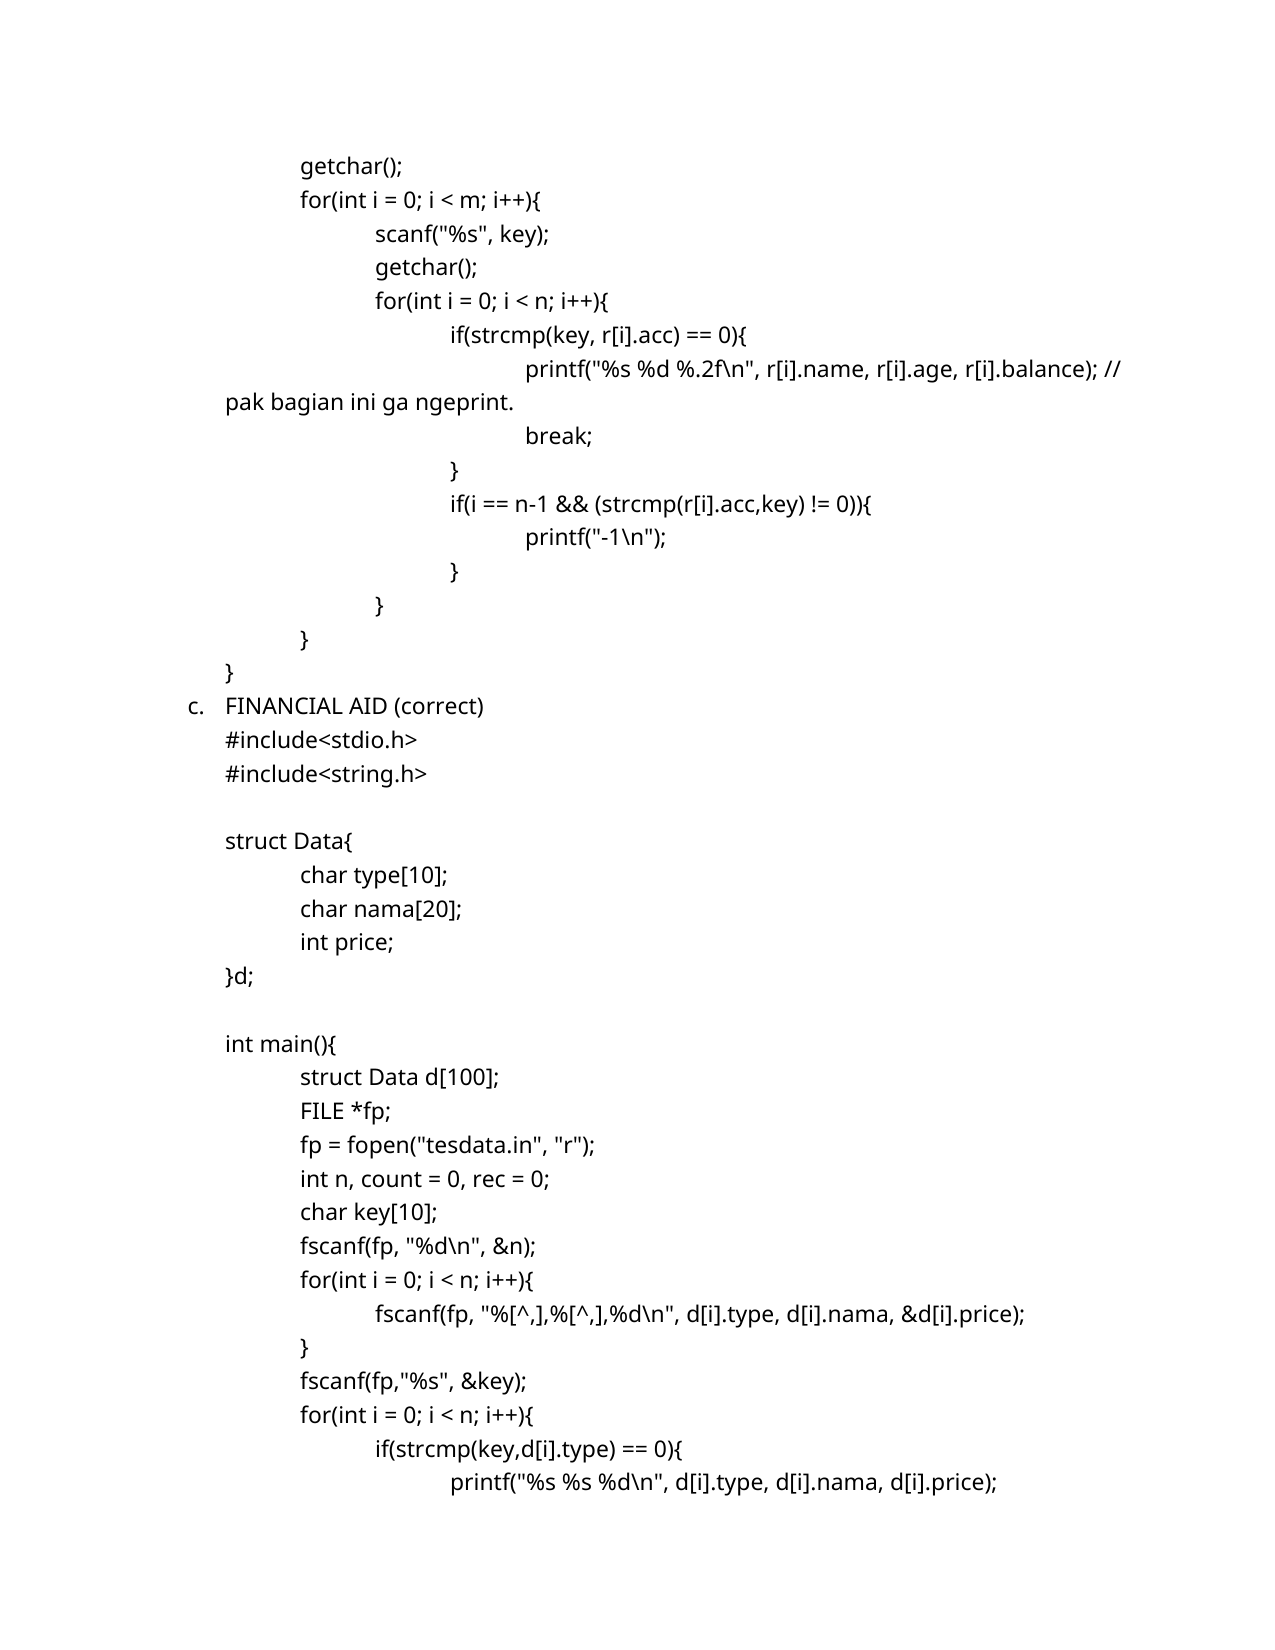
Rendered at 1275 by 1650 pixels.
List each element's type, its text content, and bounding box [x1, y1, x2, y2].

list if(strcmp(key, r[i].acc) == 0){ [225, 319, 1125, 350]
list } [225, 656, 1125, 687]
list if(i == n-1 && (strcmp(r[i].acc,key) != 0)){ [225, 487, 1125, 519]
list char type[10]; [225, 859, 1125, 890]
list } [225, 555, 1125, 586]
list fp = fopen("tesdata.in", "r"); [225, 1129, 1125, 1160]
list struct Data{ [225, 825, 1125, 856]
list } [225, 1331, 1125, 1362]
list char key[10]; [225, 1196, 1125, 1227]
list for(int i = 0; i < m; i++){ [225, 184, 1125, 215]
list scanf("%s", key); [225, 217, 1125, 249]
list printf("-1\n"); [225, 521, 1125, 552]
list } [225, 589, 1125, 620]
list printf("%s %d %.2f\n", r[i].name, r[i].age, r[i].balance); // pak bagian ini ga ngeprint. [225, 352, 1125, 417]
list printf("%s %s %d\n", d[i].type, d[i].nama, d[i].price); [225, 1466, 1125, 1497]
list break; [225, 420, 1125, 451]
list for(int i = 0; i < n; i++){ [225, 1399, 1125, 1430]
list int n, count = 0, rec = 0; [225, 1162, 1125, 1194]
list }d; [225, 960, 1125, 991]
list struct Data d[100]; [225, 1061, 1125, 1092]
list } [225, 622, 1125, 654]
list if(strcmp(key,d[i].type) == 0){ [225, 1432, 1125, 1464]
list char nama[20]; [225, 892, 1125, 924]
list fscanf(fp, "%d\n", &n); [225, 1230, 1125, 1261]
list for(int i = 0; i < n; i++){ [225, 1264, 1125, 1295]
list for(int i = 0; i < n; i++){ [225, 285, 1125, 316]
list fscanf(fp,"%s", &key); [225, 1365, 1125, 1396]
list getchar(); [225, 150, 1125, 181]
list int price; [225, 926, 1125, 957]
list FILE *fp; [225, 1095, 1125, 1126]
list fscanf(fp, "%[^,],%[^,],%d\n", d[i].type, d[i].nama, &d[i].price); [225, 1297, 1125, 1329]
list getchar(); [225, 251, 1125, 282]
list } [225, 454, 1125, 485]
list #include<stdio.h> [225, 724, 1125, 755]
list #include<string.h> [225, 757, 1125, 789]
list FINANCIAL AID (correct) [187, 690, 1125, 721]
list int main(){ [225, 1027, 1125, 1059]
